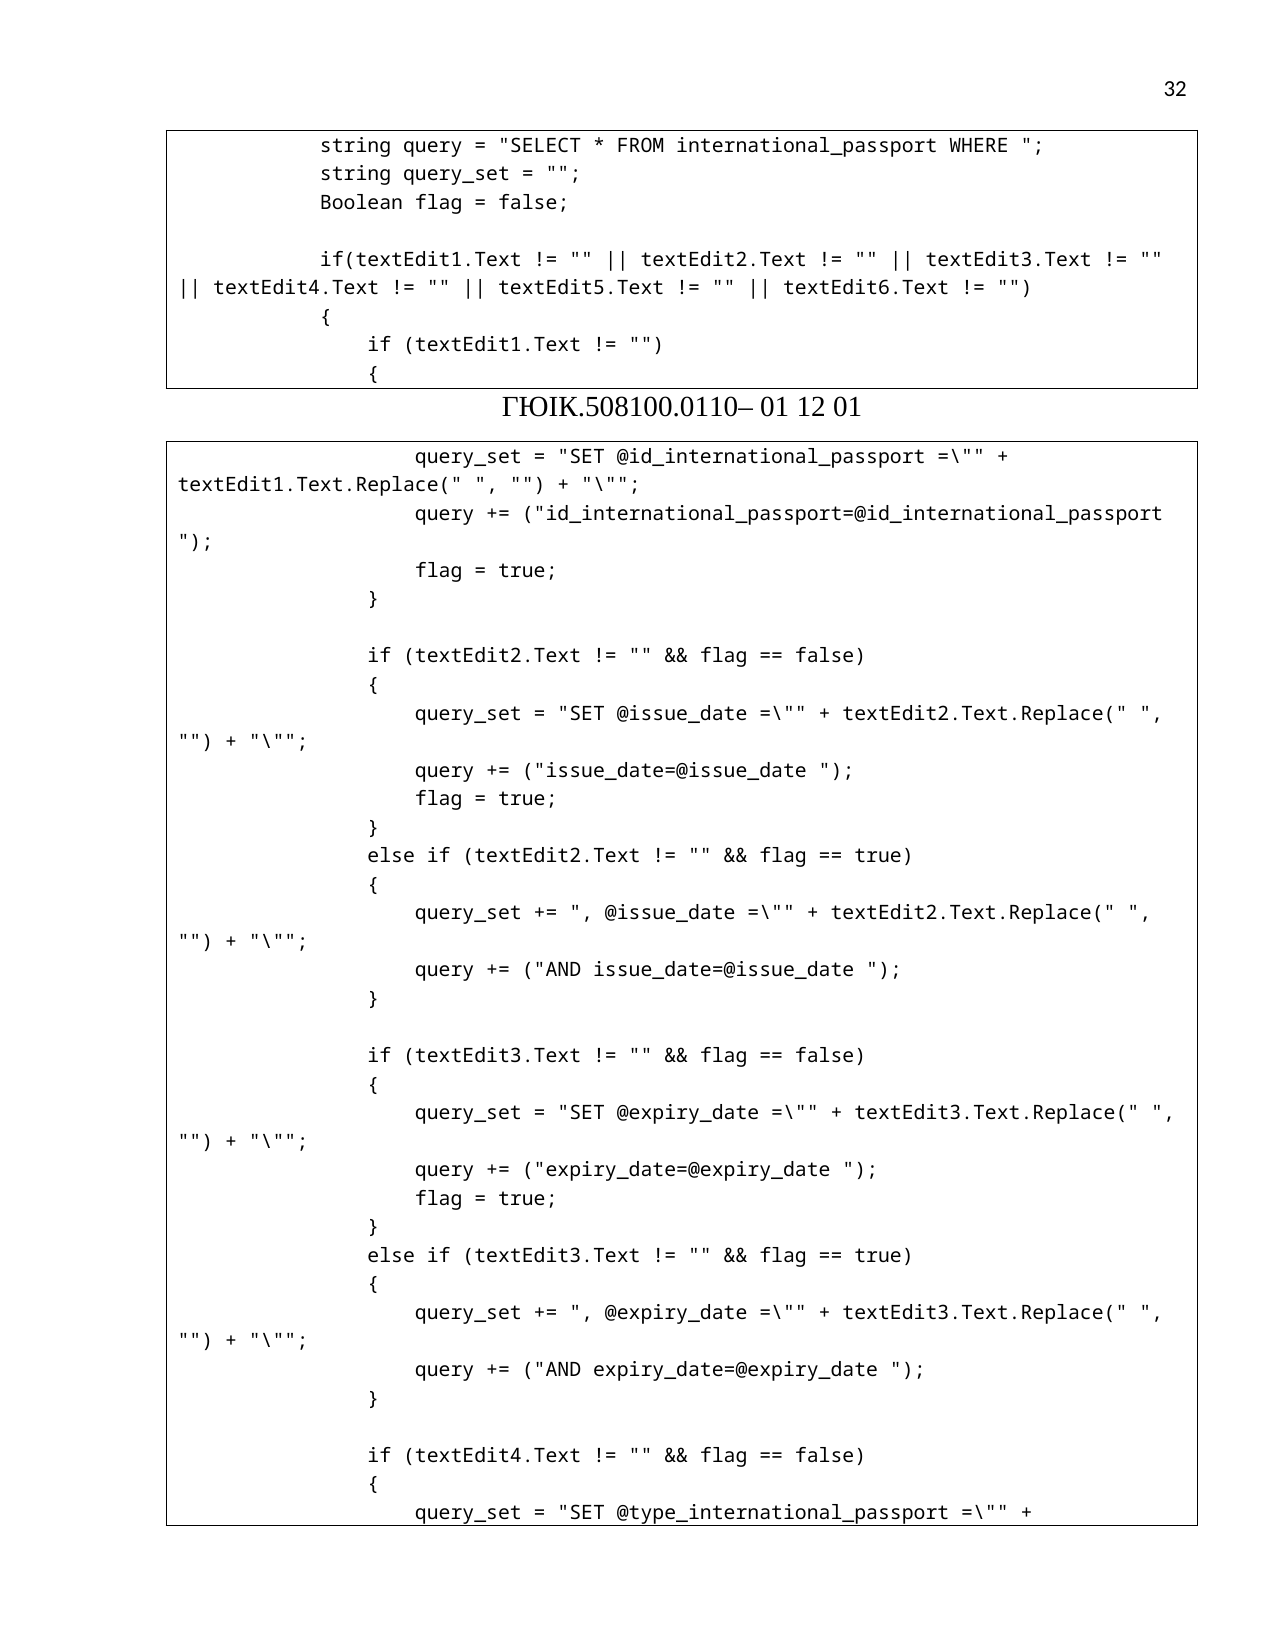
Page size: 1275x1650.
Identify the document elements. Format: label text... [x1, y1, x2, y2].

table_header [167, 442, 1197, 1525]
text ГЮІК.508100.0110– 01 12 01 [177, 389, 1186, 422]
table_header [167, 131, 1197, 388]
